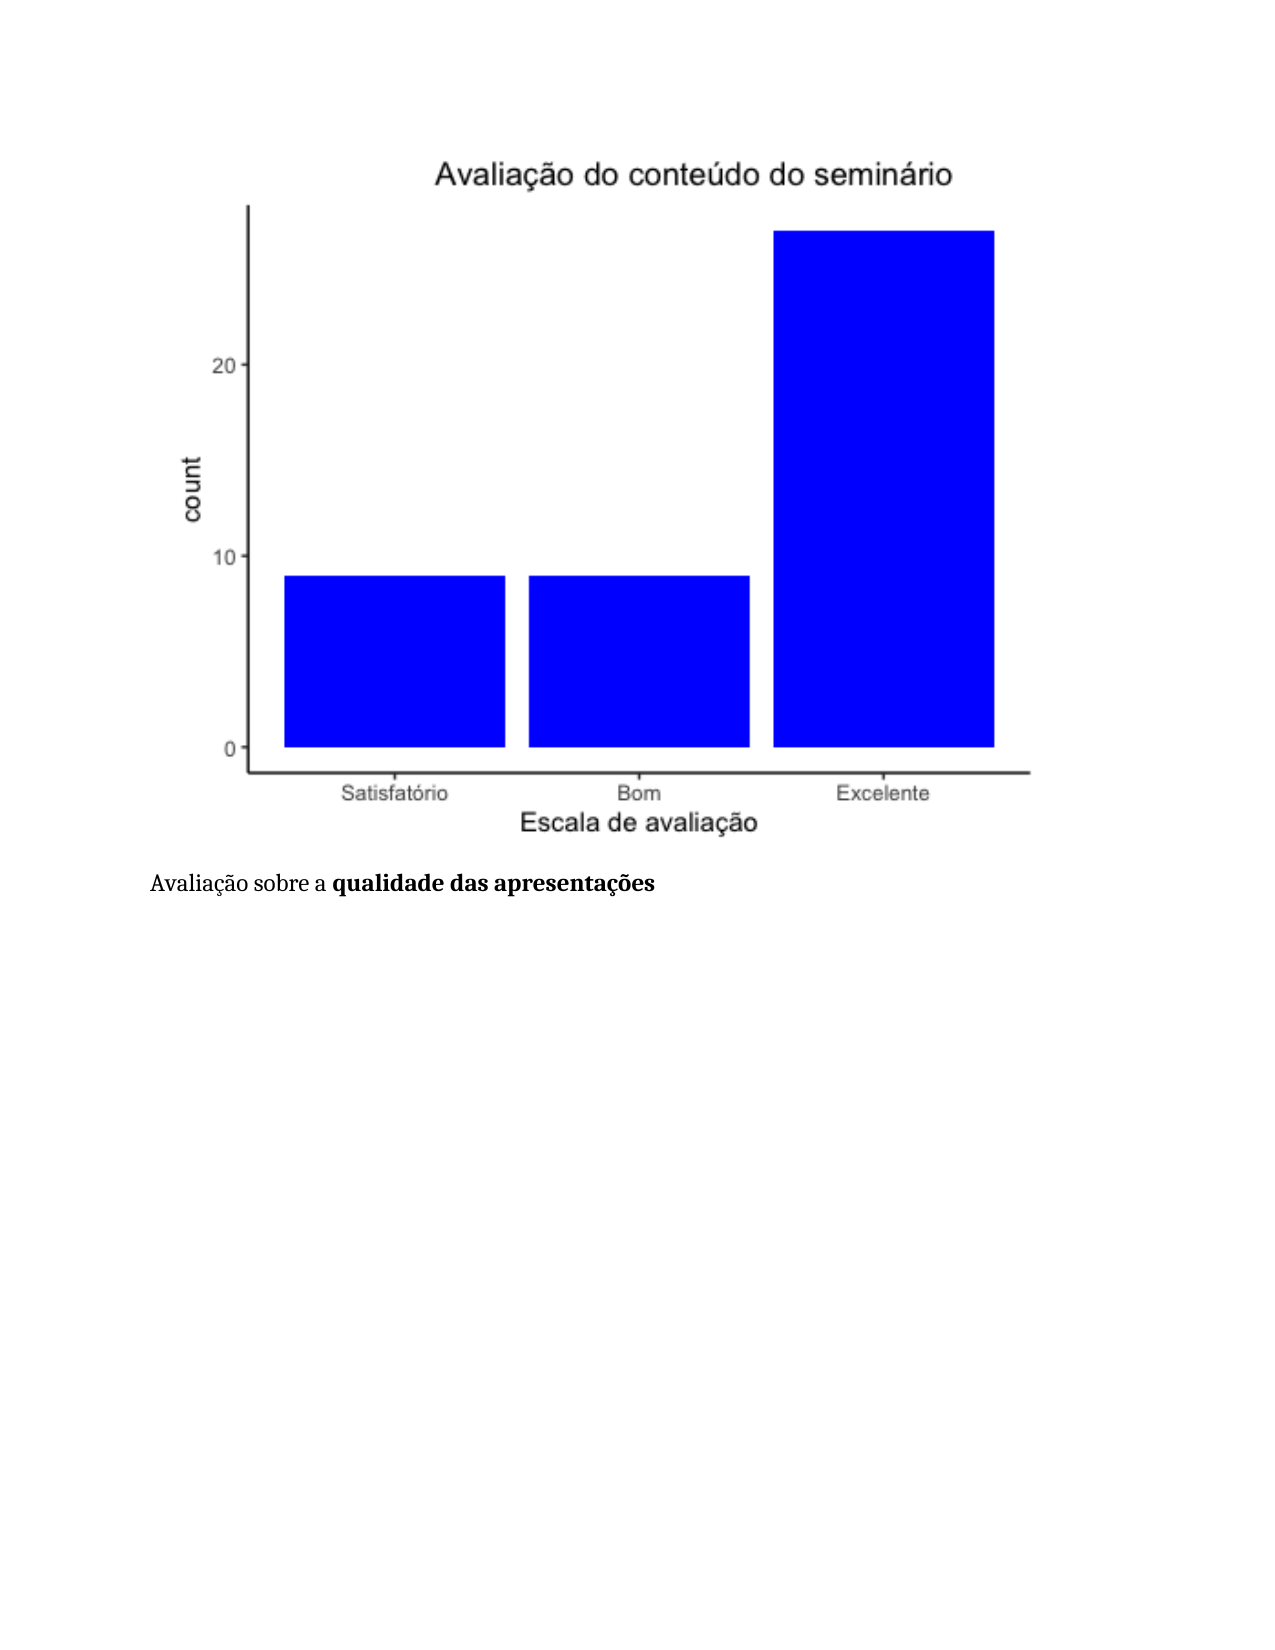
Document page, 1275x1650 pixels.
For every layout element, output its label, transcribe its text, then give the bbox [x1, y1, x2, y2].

text Avaliação sobre a qualidade das apresentações [150, 869, 1125, 897]
picture [168, 150, 1044, 850]
